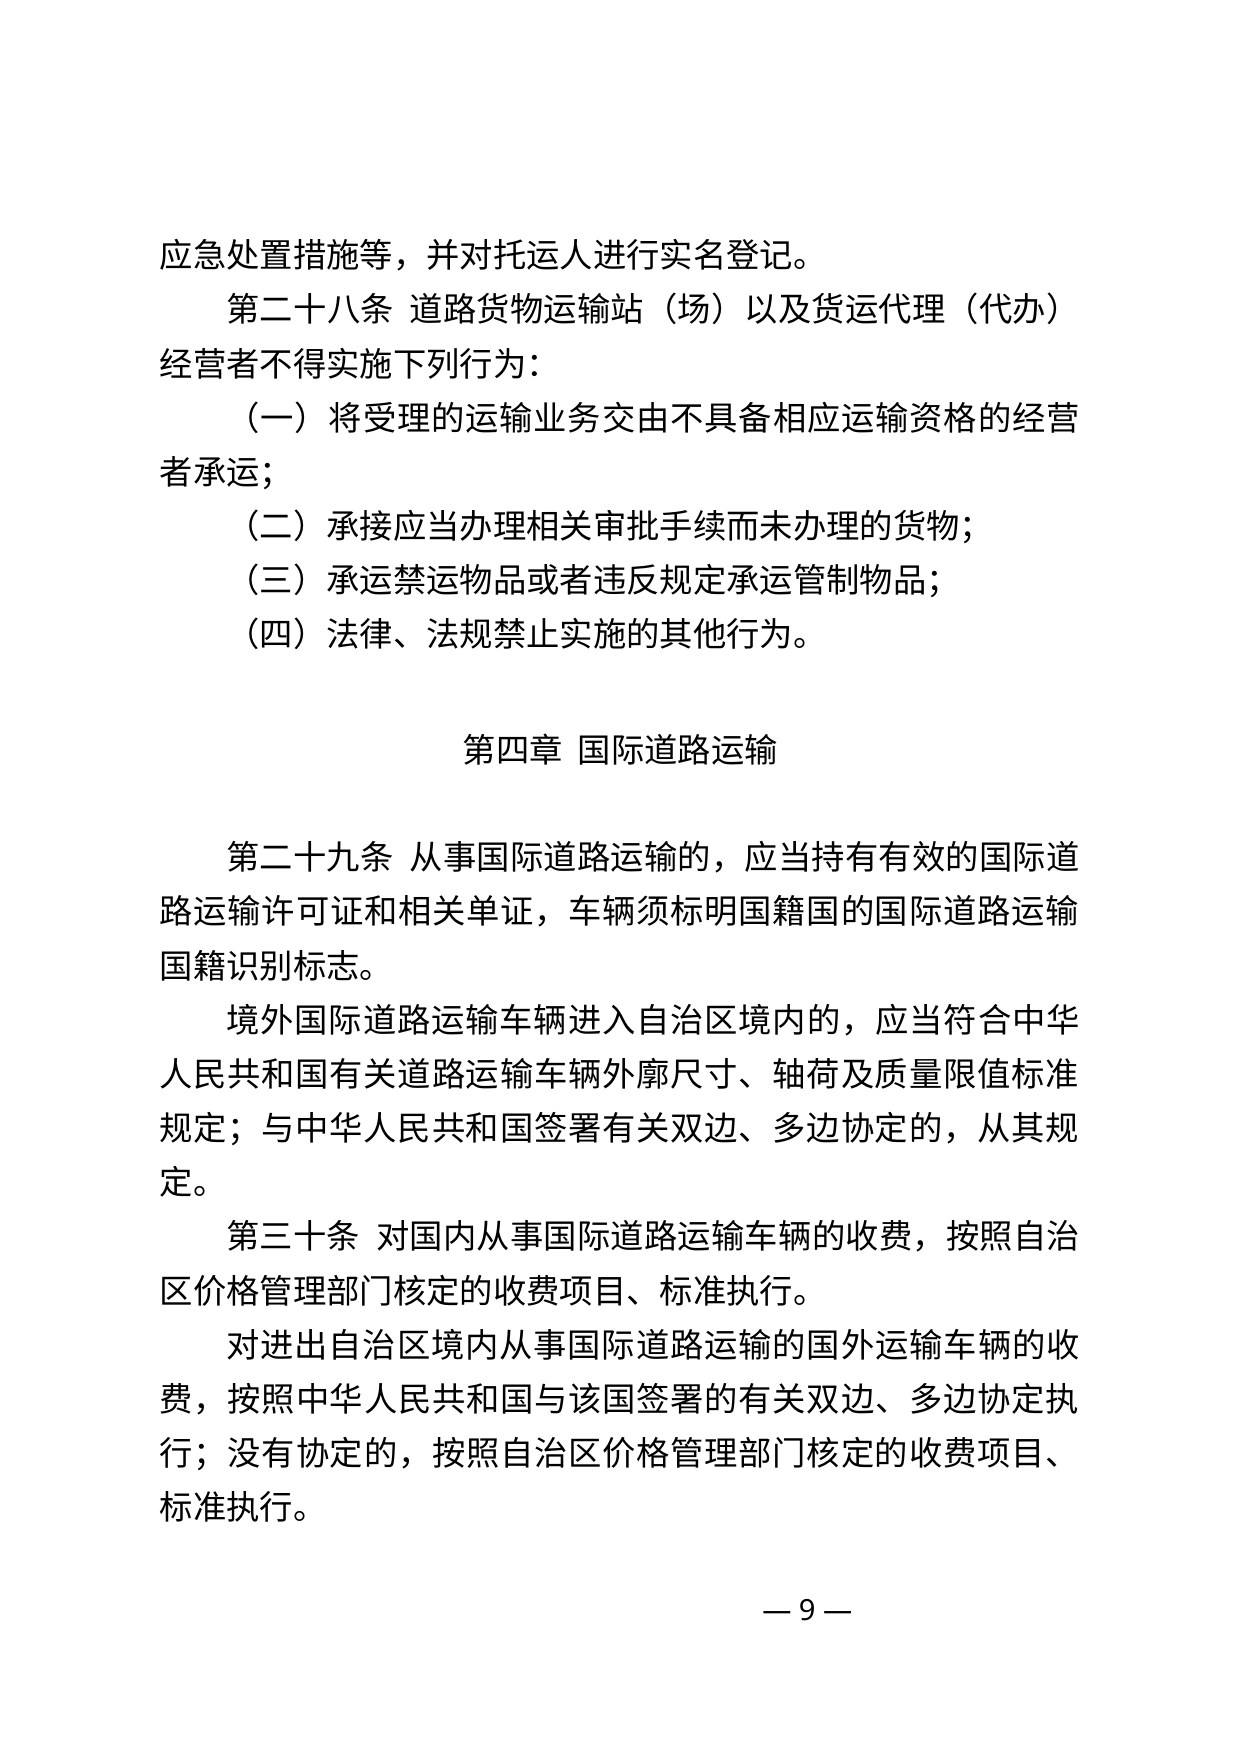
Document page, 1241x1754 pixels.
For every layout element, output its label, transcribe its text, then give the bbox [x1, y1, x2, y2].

text 第四章 国际道路运输 [159, 712, 1081, 772]
text 对进出自治区境内从事国际道路运输的国外运输车辆的收费，按照中华人民共和国与该国签署的有关双边、多边协定执行；没有协定的，按照自治区价格管理部门核定的收费项目、标准执行。 [159, 1314, 1081, 1531]
text 境外国际道路运输车辆进入自治区境内的，应当符合中华人民共和国有关道路运输车辆外廓尺寸、轴荷及质量限值标准规定；与中华人民共和国签署有关双边、多边协定的，从其规定。 [159, 989, 1081, 1206]
text 第三十条 对国内从事国际道路运输车辆的收费，按照自治区价格管理部门核定的收费项目、标准执行。 [159, 1206, 1081, 1314]
text （一）将受理的运输业务交由不具备相应运输资格的经营者承运； [159, 387, 1081, 495]
text （四）法律、法规禁止实施的其他行为。 [159, 603, 1081, 658]
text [159, 224, 1081, 278]
text （三）承运禁运物品或者违反规定承运管制物品； [159, 549, 1081, 603]
text （二）承接应当办理相关审批手续而未办理的货物； [159, 495, 1081, 549]
text 第二十九条 从事国际道路运输的，应当持有有效的国际道路运输许可证和相关单证，车辆须标明国籍国的国际道路运输国籍识别标志。 [159, 826, 1081, 989]
text 第二十八条 道路货物运输站（场）以及货运代理（代办）经营者不得实施下列行为： [159, 278, 1081, 387]
